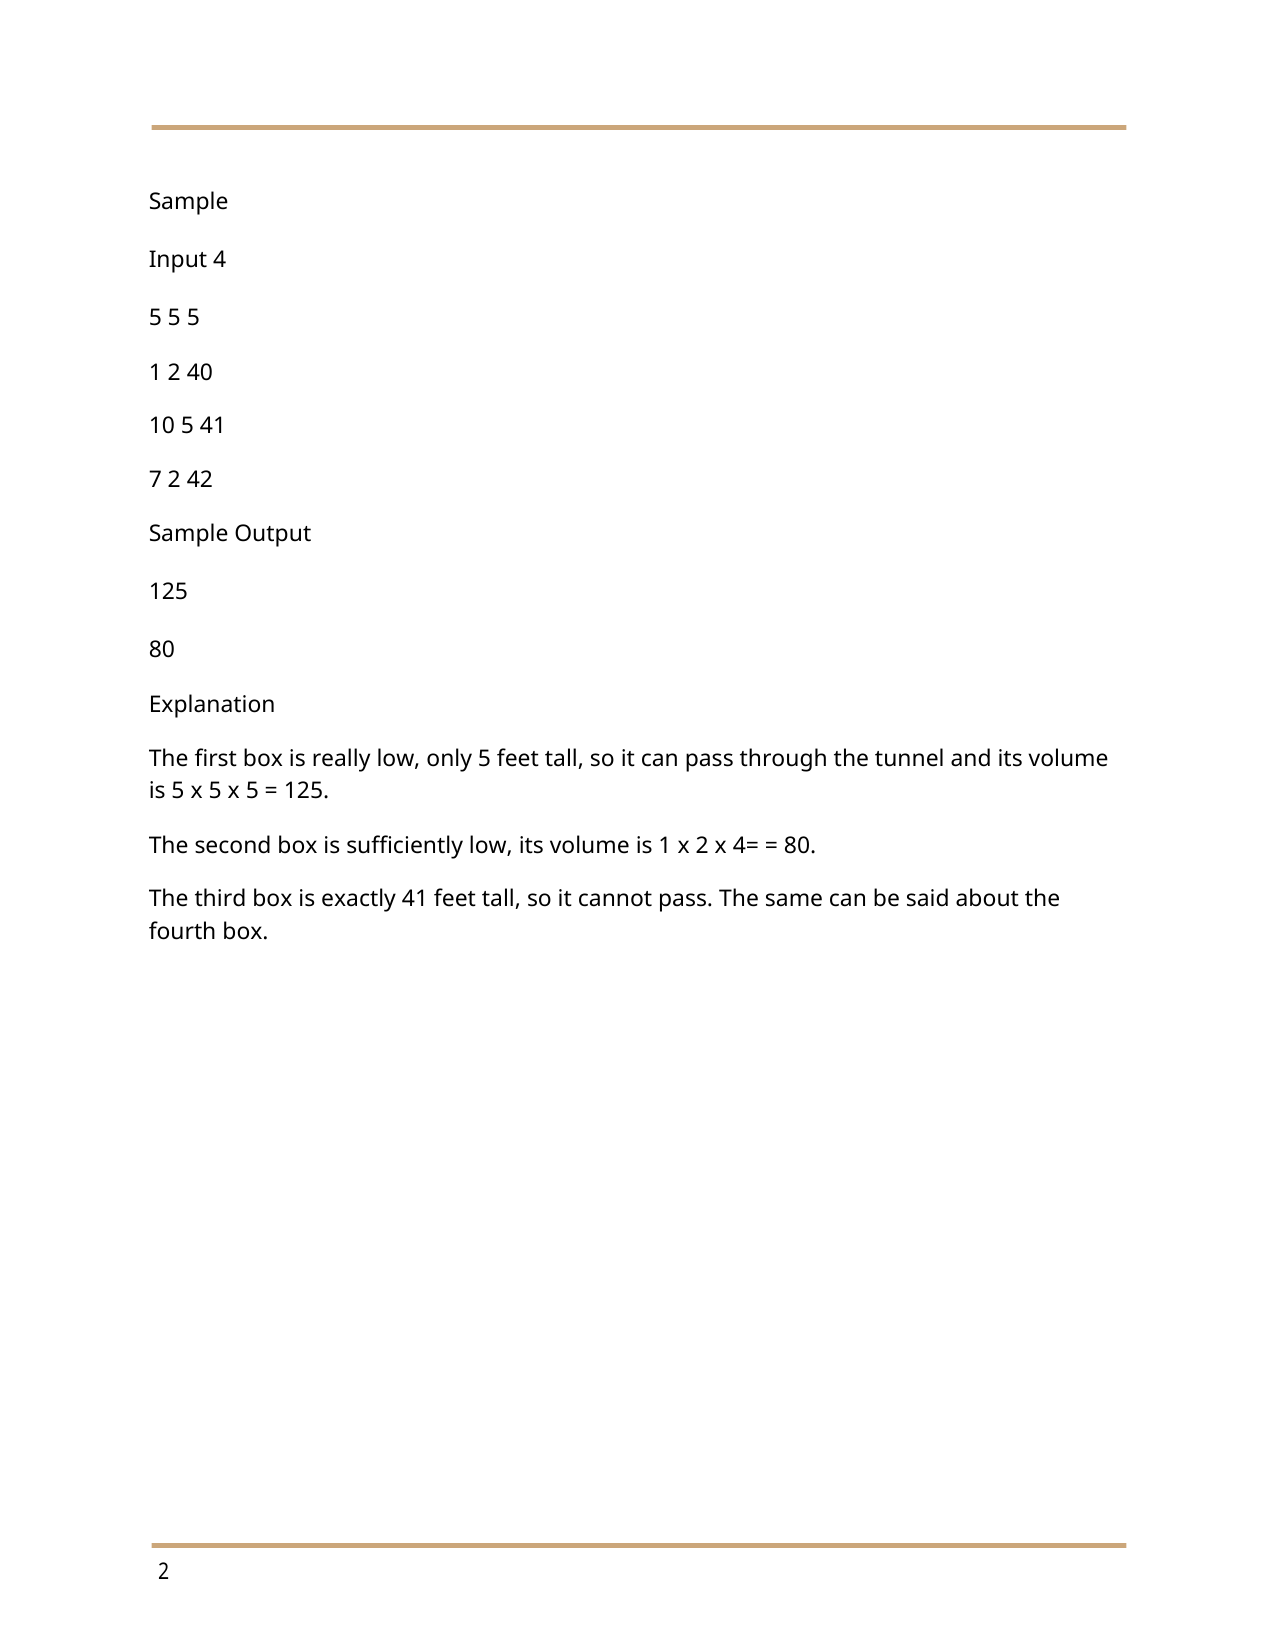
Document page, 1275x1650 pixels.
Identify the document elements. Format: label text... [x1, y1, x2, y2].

text 5 5 5 [148, 301, 1162, 332]
text Sample Output 125 [148, 517, 318, 606]
text Sample Input 4 [148, 184, 291, 274]
picture [151, 1543, 1127, 1548]
text 80 [148, 633, 1162, 664]
text Explanation [148, 688, 1162, 719]
text The third box is exactly 41 feet tall, so it cannot pass. The same can be said about the fourth box. [148, 882, 1103, 946]
text 7 2 42 [148, 463, 1162, 494]
text 10 5 41 [148, 409, 1162, 441]
picture [151, 125, 1127, 130]
text The first box is really low, only 5 feet tall, so it can pass through the tunnel and its volume is 5 x 5 x 5 = 125. [148, 741, 1128, 806]
text The second box is sufficiently low, its volume is 1 x 2 x 4= = 80. [148, 829, 1162, 860]
text 1 2 40 [148, 356, 1162, 387]
